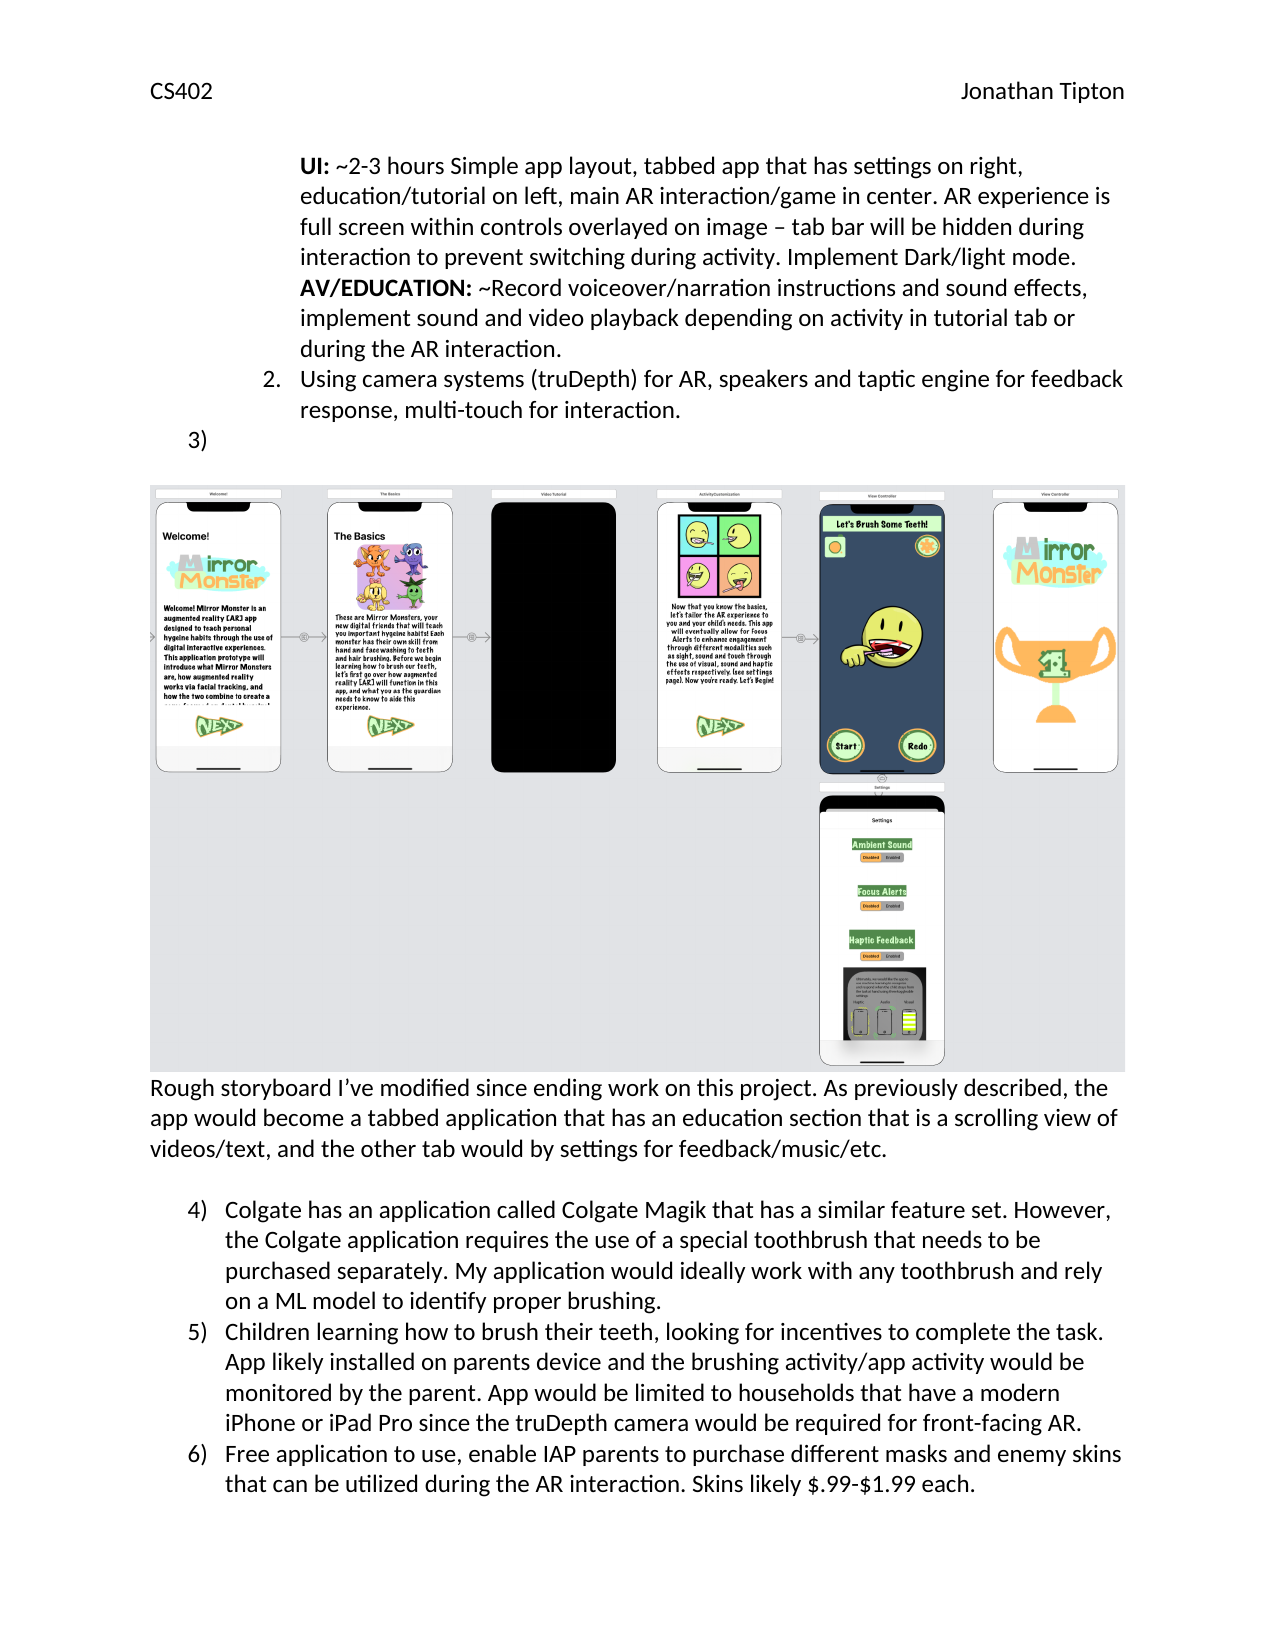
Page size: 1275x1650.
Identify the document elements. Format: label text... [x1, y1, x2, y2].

text AV/EDUCATION: ~Record voiceover/narration instructions and sound effects, implement sound and video playback depending on activity in tutorial tab or during the AR interaction. [300, 272, 1125, 364]
text Rough storyboard I’ve modified since ending work on this project. As previously described, the app would become a tabbed application that has an education section that is a scrolling view of videos/text, and the other tab would by settings for feedback/music/etc. [150, 1072, 1125, 1163]
list Colgate has an application called Colgate Magik that has a similar feature set. However, the Colgate application requires the use of a special toothbrush that needs to be purchased separately. My application would ideally work with any toothbrush and rely on a ML model to identify proper brushing. [187, 1194, 1125, 1316]
picture [150, 485, 1125, 1072]
text UI: ~2-3 hours Simple app layout, tabbed app that has settings on right, education/tutorial on left, main AR interaction/game in center. AR experience is full screen within controls overlayed on image – tab bar will be hidden during interaction to prevent switching during activity. Implement Dark/light mode. [300, 150, 1125, 272]
list Free application to use, enable IAP parents to purchase different masks and enemy skins that can be utilized during the AR interaction. Skins likely $.99-$1.99 each. [187, 1438, 1125, 1499]
list Children learning how to brush their teeth, looking for incentives to complete the task. App likely installed on parents device and the brushing activity/app activity would be monitored by the parent. App would be limited to households that have a modern iPhone or iPad Pro since the truDepth camera would be required for front-facing AR. [187, 1316, 1125, 1438]
list Using camera systems (truDepth) for AR, speakers and taptic engine for feedback response, multi-touch for interaction. [262, 364, 1125, 425]
